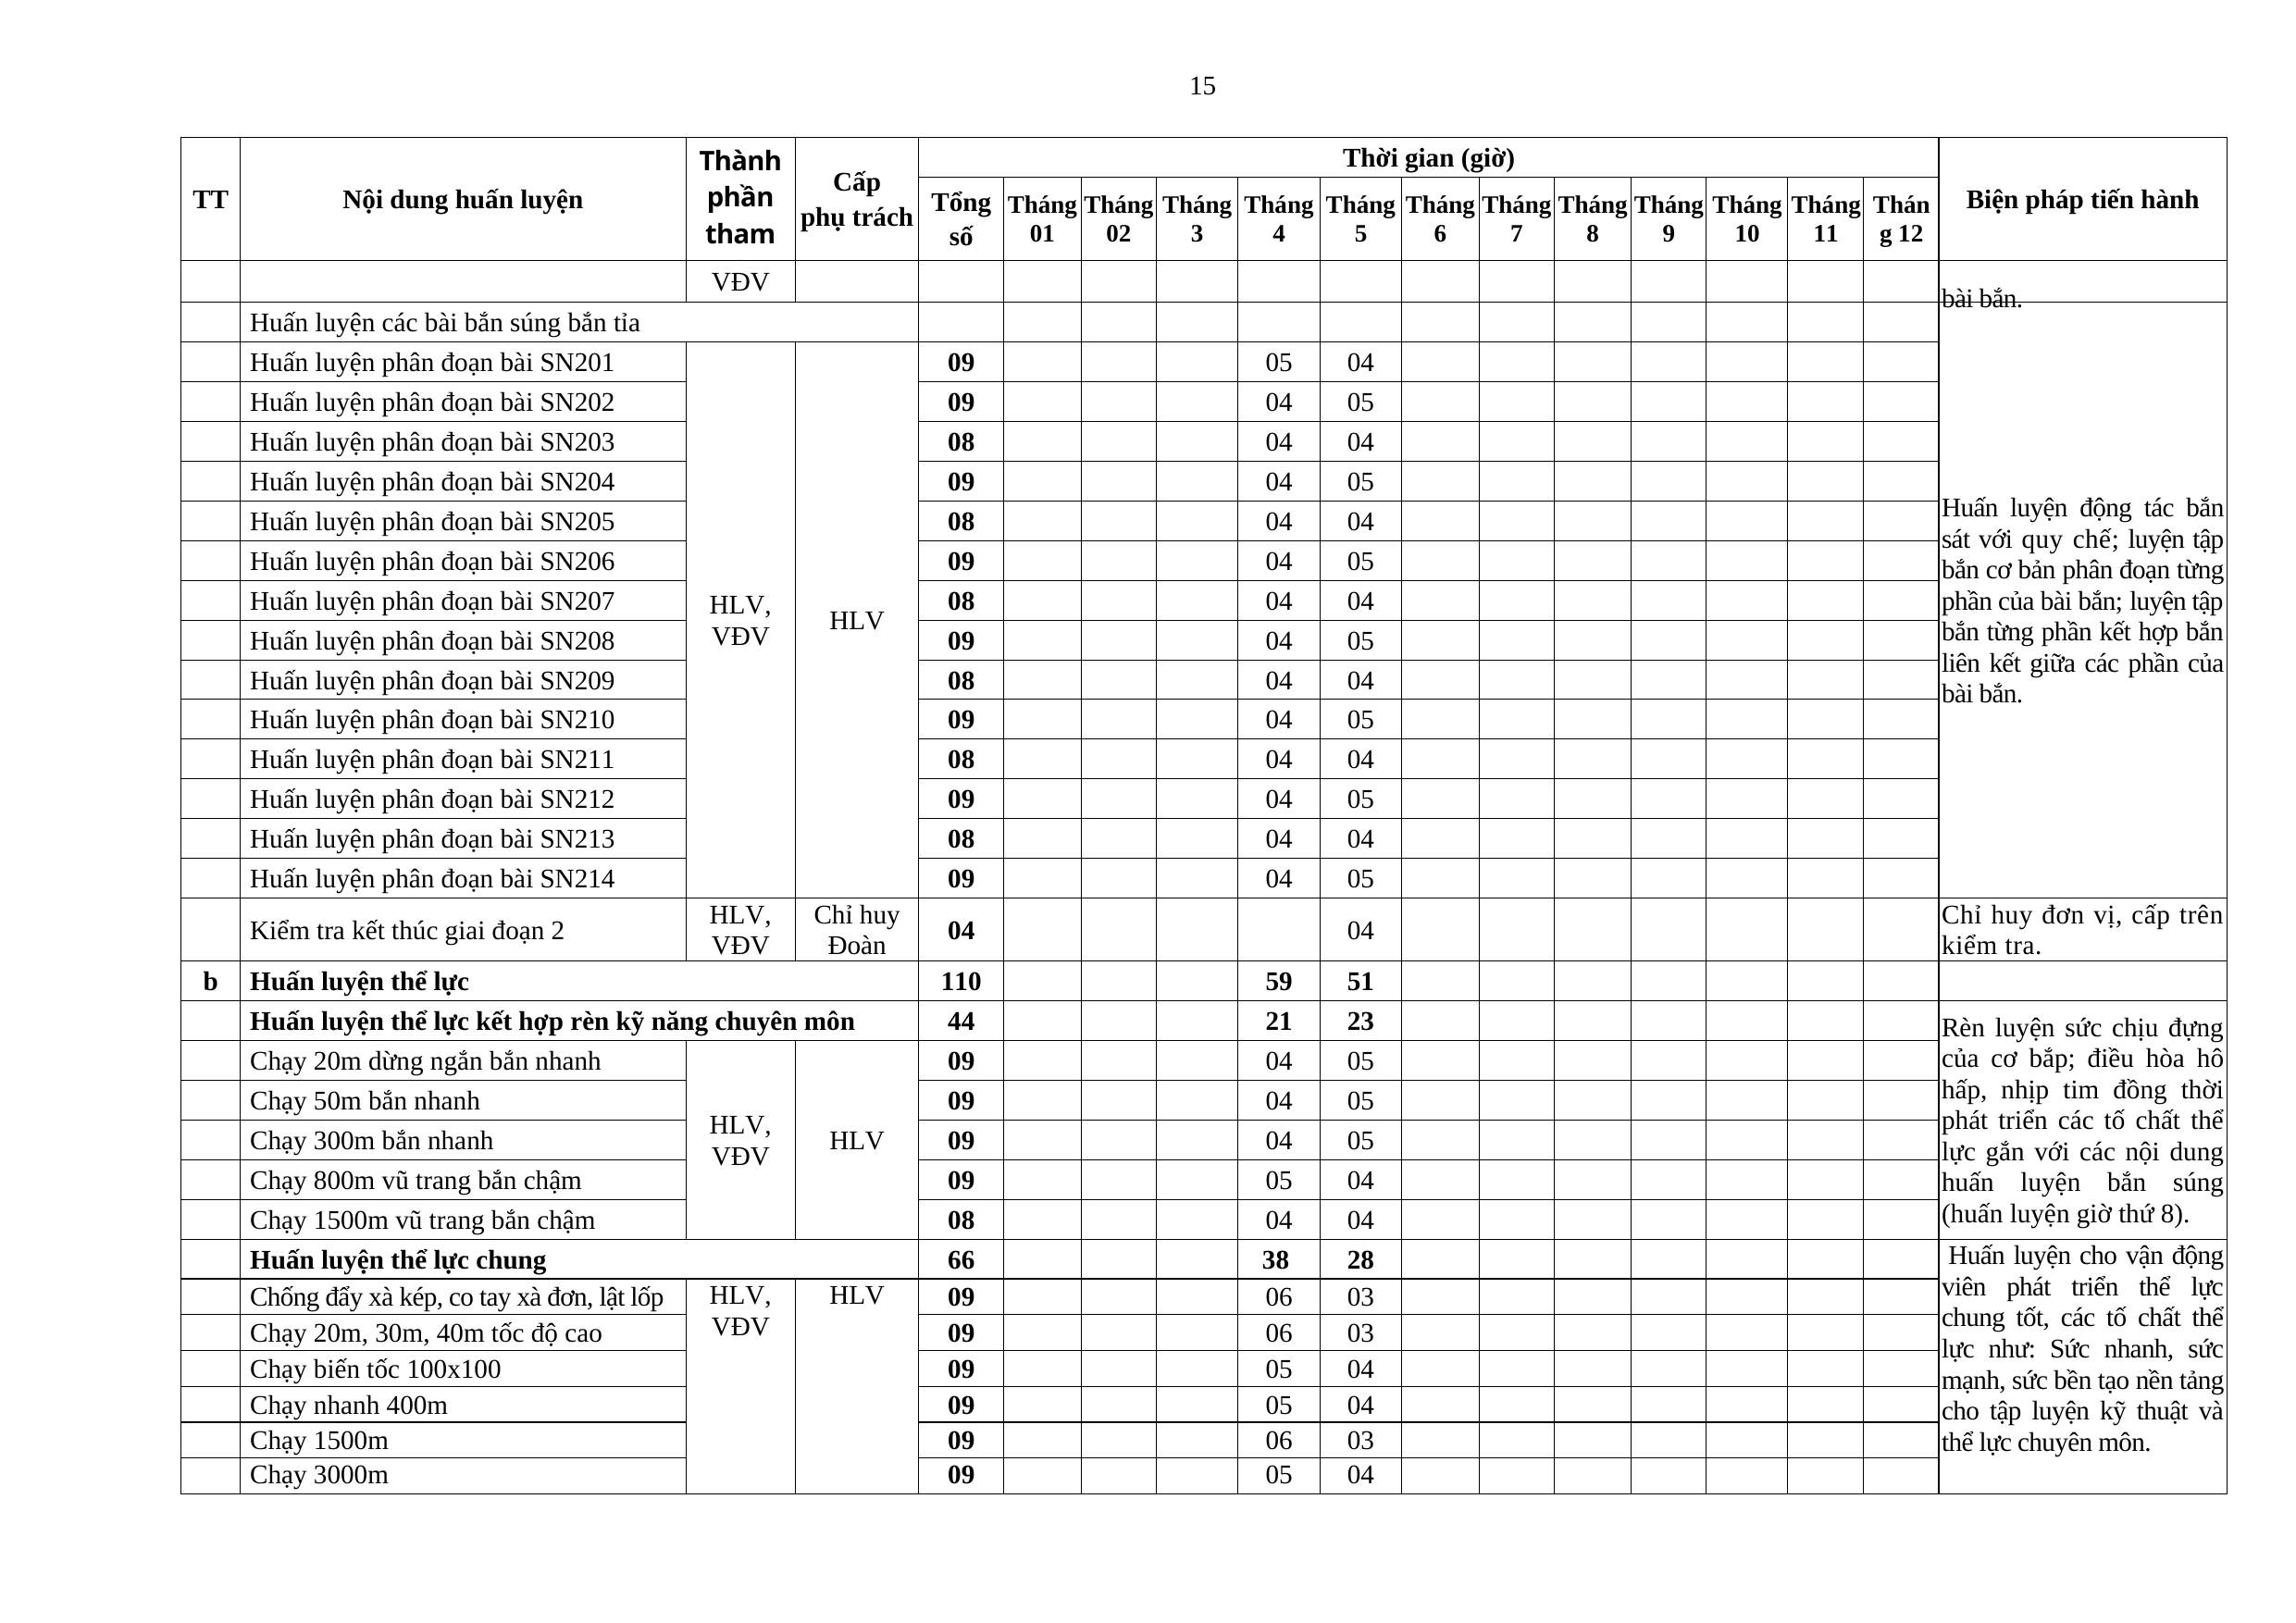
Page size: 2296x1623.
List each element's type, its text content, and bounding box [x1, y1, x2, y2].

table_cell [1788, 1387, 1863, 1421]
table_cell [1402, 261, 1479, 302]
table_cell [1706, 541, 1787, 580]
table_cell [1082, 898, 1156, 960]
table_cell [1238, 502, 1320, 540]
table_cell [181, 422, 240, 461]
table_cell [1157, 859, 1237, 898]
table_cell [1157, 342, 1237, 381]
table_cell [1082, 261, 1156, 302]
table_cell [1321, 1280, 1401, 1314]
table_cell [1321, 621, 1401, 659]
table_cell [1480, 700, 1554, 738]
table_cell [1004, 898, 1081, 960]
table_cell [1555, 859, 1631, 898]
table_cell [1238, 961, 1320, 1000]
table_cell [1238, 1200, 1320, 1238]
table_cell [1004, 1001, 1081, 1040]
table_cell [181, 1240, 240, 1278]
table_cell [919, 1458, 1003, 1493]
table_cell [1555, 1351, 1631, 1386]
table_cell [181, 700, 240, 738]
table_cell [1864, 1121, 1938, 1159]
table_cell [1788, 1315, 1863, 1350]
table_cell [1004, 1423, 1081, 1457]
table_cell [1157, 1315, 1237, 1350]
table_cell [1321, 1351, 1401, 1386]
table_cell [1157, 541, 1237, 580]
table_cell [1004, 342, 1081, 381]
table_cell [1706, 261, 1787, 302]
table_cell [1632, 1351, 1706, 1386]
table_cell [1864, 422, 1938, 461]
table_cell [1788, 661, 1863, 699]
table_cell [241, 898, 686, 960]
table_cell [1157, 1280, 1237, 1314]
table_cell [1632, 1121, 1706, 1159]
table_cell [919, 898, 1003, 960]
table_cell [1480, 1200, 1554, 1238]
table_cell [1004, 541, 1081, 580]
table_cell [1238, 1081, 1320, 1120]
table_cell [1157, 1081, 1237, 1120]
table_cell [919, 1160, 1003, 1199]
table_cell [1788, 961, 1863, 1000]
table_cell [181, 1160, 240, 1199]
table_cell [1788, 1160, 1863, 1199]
table_cell Tháng 3 [1157, 178, 1237, 260]
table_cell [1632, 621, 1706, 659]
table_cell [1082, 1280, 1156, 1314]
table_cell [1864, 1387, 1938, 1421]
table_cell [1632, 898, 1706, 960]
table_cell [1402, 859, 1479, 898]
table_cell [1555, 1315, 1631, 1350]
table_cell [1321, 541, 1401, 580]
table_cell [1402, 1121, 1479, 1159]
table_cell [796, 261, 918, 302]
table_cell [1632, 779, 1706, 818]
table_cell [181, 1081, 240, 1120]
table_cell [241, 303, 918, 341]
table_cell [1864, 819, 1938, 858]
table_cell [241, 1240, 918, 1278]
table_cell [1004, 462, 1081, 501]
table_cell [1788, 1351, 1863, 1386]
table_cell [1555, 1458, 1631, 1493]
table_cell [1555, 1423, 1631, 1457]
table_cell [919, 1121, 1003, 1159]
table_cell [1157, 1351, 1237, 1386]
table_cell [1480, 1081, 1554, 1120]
table_cell Tháng 4 [1238, 178, 1320, 260]
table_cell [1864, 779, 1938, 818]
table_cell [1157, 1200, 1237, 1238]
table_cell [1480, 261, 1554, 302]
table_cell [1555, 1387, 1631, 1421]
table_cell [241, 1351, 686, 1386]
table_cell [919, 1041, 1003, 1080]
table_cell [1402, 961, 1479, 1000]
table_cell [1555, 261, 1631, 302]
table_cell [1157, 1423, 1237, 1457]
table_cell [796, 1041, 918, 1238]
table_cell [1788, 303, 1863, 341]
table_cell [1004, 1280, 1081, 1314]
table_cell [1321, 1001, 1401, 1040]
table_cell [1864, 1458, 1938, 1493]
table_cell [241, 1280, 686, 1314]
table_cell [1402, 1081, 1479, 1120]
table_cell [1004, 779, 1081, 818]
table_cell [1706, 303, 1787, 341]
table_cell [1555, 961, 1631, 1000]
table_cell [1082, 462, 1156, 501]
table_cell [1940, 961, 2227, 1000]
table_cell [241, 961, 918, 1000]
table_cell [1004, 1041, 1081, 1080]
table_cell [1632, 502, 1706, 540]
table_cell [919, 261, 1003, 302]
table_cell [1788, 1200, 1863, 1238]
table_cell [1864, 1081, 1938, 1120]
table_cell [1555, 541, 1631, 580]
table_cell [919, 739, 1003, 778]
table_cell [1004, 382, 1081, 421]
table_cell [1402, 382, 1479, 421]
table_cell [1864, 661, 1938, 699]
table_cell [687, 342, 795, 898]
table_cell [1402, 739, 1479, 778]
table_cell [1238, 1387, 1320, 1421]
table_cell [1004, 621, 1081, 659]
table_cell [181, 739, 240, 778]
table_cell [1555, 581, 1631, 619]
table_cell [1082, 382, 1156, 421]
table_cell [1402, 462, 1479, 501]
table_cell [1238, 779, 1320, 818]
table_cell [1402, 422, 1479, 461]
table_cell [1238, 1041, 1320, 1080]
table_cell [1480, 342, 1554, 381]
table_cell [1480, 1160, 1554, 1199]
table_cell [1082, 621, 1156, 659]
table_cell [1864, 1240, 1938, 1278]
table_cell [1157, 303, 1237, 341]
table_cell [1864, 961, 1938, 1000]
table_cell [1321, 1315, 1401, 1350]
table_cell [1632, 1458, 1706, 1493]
table_header Nội dung huấn luyện [241, 138, 686, 260]
table_cell Tổng số [919, 178, 1003, 260]
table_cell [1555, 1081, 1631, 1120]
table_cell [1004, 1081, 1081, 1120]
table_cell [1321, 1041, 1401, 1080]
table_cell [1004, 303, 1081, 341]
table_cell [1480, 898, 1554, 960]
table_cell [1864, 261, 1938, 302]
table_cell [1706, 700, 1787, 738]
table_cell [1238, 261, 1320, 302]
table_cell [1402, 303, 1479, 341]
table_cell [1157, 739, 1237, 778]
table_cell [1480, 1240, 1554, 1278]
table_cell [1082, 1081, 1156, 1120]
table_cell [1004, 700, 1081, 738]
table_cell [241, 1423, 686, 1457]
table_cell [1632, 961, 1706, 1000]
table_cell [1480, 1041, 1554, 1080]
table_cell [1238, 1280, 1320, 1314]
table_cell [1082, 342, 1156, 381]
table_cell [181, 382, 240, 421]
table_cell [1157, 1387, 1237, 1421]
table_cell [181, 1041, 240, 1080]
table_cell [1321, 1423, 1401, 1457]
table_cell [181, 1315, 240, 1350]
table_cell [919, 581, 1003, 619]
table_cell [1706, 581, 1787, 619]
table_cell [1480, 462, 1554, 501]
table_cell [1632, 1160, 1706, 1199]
table_cell Tháng 6 [1402, 178, 1479, 260]
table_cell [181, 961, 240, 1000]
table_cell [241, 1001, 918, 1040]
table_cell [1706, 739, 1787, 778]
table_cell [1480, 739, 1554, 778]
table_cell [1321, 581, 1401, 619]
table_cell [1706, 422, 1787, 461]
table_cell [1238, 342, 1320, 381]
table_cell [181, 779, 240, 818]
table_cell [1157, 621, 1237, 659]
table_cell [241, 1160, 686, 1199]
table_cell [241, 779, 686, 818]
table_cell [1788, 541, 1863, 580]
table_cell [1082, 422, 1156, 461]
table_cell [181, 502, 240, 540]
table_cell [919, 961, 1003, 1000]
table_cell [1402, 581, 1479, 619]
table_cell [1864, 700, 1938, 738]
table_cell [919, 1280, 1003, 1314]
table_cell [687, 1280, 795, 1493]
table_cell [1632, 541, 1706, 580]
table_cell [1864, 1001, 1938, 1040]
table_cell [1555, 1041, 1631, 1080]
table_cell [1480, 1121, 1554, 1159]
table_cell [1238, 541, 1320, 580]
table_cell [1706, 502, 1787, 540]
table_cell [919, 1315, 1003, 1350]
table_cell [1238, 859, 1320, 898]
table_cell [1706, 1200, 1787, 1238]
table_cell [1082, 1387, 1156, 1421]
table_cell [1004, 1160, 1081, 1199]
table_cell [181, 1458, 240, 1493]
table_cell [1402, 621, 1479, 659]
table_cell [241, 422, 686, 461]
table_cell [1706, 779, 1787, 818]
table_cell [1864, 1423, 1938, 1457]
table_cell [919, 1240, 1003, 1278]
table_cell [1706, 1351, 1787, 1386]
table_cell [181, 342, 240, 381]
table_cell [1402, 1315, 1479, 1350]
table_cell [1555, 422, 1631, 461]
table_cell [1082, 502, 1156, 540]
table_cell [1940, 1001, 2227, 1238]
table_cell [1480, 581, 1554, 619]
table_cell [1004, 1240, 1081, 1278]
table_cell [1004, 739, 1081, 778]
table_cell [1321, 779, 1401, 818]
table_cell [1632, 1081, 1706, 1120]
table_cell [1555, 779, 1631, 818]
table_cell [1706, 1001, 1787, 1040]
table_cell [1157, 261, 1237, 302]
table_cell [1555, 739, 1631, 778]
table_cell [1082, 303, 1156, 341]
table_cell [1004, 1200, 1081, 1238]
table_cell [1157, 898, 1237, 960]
table_cell Tháng 01 [1004, 178, 1081, 260]
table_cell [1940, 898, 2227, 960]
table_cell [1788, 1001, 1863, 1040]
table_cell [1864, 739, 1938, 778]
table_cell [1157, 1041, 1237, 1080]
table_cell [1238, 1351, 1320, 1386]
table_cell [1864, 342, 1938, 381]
table_cell Tháng 10 [1706, 178, 1787, 260]
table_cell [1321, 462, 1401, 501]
table_cell Tháng 11 [1788, 178, 1863, 260]
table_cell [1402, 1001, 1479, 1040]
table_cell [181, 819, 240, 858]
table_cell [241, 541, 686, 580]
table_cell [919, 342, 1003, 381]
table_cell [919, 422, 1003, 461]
table_cell Tháng 9 [1632, 178, 1706, 260]
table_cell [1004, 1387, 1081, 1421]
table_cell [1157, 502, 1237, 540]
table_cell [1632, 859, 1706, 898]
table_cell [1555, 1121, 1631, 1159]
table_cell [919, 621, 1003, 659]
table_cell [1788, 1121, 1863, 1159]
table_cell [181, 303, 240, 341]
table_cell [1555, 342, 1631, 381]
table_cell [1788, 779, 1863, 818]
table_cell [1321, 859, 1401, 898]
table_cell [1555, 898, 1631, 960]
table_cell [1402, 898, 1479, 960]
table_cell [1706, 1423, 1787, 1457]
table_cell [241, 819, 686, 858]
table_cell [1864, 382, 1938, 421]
table_cell Tháng 5 [1321, 178, 1401, 260]
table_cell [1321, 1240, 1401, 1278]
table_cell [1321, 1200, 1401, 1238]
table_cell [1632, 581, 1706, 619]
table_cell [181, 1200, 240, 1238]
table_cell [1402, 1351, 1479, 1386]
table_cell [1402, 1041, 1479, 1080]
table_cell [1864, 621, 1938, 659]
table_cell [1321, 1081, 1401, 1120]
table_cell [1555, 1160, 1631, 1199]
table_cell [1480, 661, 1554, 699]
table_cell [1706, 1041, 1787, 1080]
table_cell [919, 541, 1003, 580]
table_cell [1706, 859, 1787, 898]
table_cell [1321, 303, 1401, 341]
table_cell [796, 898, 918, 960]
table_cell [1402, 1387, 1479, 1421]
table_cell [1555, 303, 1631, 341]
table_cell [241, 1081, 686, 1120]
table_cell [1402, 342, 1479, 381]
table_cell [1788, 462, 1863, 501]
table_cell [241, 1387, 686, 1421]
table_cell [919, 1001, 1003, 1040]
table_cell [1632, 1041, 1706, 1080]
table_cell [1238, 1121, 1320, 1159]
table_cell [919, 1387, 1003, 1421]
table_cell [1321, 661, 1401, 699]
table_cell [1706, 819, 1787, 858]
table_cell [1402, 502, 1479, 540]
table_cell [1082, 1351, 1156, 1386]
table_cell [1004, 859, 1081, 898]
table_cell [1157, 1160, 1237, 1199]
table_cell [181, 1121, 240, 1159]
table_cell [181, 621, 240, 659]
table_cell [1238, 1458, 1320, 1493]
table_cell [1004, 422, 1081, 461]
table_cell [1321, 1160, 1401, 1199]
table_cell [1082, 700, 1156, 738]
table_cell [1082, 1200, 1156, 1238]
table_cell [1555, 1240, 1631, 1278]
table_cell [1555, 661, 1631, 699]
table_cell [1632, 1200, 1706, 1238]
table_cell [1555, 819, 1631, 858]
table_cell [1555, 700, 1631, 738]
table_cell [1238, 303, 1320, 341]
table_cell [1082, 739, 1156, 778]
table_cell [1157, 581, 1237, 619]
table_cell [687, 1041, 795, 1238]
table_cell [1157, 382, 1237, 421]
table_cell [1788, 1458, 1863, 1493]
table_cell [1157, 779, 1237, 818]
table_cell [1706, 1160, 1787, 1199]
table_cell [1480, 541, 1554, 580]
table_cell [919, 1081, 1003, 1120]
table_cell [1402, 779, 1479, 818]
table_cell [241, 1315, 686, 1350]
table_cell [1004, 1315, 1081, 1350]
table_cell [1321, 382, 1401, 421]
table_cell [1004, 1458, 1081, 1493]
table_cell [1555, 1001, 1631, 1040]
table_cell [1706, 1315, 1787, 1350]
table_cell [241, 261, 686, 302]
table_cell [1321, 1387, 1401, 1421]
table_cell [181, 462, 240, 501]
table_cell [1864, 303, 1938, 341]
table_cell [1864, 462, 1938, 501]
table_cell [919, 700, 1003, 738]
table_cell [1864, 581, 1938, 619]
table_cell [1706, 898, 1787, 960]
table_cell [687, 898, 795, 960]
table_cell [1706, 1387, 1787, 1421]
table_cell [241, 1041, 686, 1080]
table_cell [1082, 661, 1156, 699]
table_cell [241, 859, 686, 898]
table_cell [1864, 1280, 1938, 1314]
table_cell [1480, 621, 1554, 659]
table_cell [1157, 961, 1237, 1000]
table_header TT [181, 138, 240, 260]
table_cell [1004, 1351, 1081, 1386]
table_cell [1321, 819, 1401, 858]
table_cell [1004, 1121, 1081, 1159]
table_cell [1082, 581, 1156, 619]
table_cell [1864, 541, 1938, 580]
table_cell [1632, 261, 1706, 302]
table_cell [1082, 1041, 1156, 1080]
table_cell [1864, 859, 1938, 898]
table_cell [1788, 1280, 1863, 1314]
table_cell Tháng 02 [1082, 178, 1156, 260]
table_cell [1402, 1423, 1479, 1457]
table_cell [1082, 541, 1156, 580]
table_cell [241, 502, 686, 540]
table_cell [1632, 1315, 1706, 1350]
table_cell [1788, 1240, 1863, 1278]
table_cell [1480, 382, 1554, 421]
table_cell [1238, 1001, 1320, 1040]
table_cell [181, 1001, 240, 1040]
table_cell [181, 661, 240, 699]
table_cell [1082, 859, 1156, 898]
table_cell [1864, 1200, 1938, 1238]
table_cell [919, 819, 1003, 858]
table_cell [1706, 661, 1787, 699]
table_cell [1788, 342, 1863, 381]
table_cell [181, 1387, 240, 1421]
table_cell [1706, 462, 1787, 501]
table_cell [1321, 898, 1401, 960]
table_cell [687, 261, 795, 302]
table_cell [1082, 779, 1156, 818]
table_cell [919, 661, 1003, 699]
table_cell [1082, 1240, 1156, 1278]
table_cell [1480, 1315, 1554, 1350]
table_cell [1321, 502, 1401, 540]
table_header Thành phần tham gia [687, 138, 795, 260]
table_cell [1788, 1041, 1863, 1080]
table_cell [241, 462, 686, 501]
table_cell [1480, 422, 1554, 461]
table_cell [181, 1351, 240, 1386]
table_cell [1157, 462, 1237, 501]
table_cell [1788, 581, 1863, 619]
table_cell Tháng 7 [1480, 178, 1554, 260]
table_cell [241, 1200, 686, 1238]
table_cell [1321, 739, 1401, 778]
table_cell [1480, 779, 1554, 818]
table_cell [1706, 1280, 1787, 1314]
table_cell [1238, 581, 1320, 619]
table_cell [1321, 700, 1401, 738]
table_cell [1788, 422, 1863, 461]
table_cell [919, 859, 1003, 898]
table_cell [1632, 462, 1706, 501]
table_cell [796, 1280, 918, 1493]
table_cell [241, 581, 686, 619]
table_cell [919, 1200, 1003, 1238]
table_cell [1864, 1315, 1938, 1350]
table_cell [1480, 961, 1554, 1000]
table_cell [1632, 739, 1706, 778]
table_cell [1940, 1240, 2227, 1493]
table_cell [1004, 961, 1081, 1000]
table_header Thời gian (giờ) [919, 138, 1938, 177]
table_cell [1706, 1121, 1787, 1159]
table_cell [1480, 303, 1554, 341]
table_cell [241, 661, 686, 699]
table_header Cấp phụ trách [796, 138, 918, 260]
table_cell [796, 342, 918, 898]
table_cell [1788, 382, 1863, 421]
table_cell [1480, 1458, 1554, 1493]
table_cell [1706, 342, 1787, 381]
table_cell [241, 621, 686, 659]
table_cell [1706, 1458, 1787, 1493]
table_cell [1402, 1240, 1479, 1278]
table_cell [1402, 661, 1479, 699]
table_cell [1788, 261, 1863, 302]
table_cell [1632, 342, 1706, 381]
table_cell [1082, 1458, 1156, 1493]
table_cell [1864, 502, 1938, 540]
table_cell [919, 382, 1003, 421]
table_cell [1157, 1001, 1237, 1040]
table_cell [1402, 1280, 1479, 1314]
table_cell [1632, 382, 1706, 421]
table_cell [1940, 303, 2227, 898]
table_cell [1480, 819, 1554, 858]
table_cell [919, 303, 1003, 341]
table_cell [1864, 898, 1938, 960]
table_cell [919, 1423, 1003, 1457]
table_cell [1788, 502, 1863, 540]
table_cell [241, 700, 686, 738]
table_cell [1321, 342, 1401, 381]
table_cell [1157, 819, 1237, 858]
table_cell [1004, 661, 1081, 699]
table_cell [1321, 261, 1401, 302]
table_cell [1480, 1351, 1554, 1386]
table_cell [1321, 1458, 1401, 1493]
table_cell Tháng 8 [1555, 178, 1631, 260]
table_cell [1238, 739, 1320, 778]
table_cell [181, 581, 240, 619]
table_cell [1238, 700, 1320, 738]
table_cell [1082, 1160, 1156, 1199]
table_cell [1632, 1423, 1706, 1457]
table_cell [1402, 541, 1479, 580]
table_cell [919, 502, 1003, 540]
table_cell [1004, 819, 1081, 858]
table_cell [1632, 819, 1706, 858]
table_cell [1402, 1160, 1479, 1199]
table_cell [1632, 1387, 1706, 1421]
table_cell Tháng 12 [1864, 178, 1938, 260]
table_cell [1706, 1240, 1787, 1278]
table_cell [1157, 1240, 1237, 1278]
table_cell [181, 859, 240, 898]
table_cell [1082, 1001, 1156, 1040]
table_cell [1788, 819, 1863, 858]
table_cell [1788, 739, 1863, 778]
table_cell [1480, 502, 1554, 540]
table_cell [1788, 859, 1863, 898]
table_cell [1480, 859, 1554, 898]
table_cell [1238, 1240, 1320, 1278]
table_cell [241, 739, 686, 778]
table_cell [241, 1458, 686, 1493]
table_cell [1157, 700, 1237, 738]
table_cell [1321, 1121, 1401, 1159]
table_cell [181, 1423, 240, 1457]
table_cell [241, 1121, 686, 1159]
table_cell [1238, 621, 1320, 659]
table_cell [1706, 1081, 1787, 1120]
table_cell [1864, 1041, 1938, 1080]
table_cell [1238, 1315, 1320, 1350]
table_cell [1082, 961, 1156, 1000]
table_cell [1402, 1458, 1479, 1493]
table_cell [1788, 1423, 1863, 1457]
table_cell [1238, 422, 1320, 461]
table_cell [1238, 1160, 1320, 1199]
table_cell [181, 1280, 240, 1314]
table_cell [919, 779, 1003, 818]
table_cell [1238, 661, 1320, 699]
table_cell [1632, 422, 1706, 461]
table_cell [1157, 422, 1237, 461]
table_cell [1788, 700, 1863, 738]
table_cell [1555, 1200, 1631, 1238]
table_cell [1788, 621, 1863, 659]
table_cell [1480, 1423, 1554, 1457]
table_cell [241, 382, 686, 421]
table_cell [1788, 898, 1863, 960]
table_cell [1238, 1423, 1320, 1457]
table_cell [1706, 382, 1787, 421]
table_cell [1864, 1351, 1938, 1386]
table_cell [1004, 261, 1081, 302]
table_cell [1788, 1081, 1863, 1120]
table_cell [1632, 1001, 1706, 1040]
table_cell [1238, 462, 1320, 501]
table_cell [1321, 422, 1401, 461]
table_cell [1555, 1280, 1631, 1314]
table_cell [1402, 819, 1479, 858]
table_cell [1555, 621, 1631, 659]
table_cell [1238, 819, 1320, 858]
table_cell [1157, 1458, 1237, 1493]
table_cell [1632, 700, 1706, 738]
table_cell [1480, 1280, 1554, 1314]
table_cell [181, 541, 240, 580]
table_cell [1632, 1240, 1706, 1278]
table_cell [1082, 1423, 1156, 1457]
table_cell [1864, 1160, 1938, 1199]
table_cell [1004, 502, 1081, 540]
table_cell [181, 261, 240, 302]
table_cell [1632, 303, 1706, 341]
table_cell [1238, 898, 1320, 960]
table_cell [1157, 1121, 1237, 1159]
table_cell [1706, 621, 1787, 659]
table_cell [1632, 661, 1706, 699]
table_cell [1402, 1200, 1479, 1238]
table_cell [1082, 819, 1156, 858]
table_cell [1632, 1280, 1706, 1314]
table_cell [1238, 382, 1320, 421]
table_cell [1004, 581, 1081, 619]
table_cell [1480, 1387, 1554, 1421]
table_header Biện pháp tiến hành [1940, 138, 2227, 260]
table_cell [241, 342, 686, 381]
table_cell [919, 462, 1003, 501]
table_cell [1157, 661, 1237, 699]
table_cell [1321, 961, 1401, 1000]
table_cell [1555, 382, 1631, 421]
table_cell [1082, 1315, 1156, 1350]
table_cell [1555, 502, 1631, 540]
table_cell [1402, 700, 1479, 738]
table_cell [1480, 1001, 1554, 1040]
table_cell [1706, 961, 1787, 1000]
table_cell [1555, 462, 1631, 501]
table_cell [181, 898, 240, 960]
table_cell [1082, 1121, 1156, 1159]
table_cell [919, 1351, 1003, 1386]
